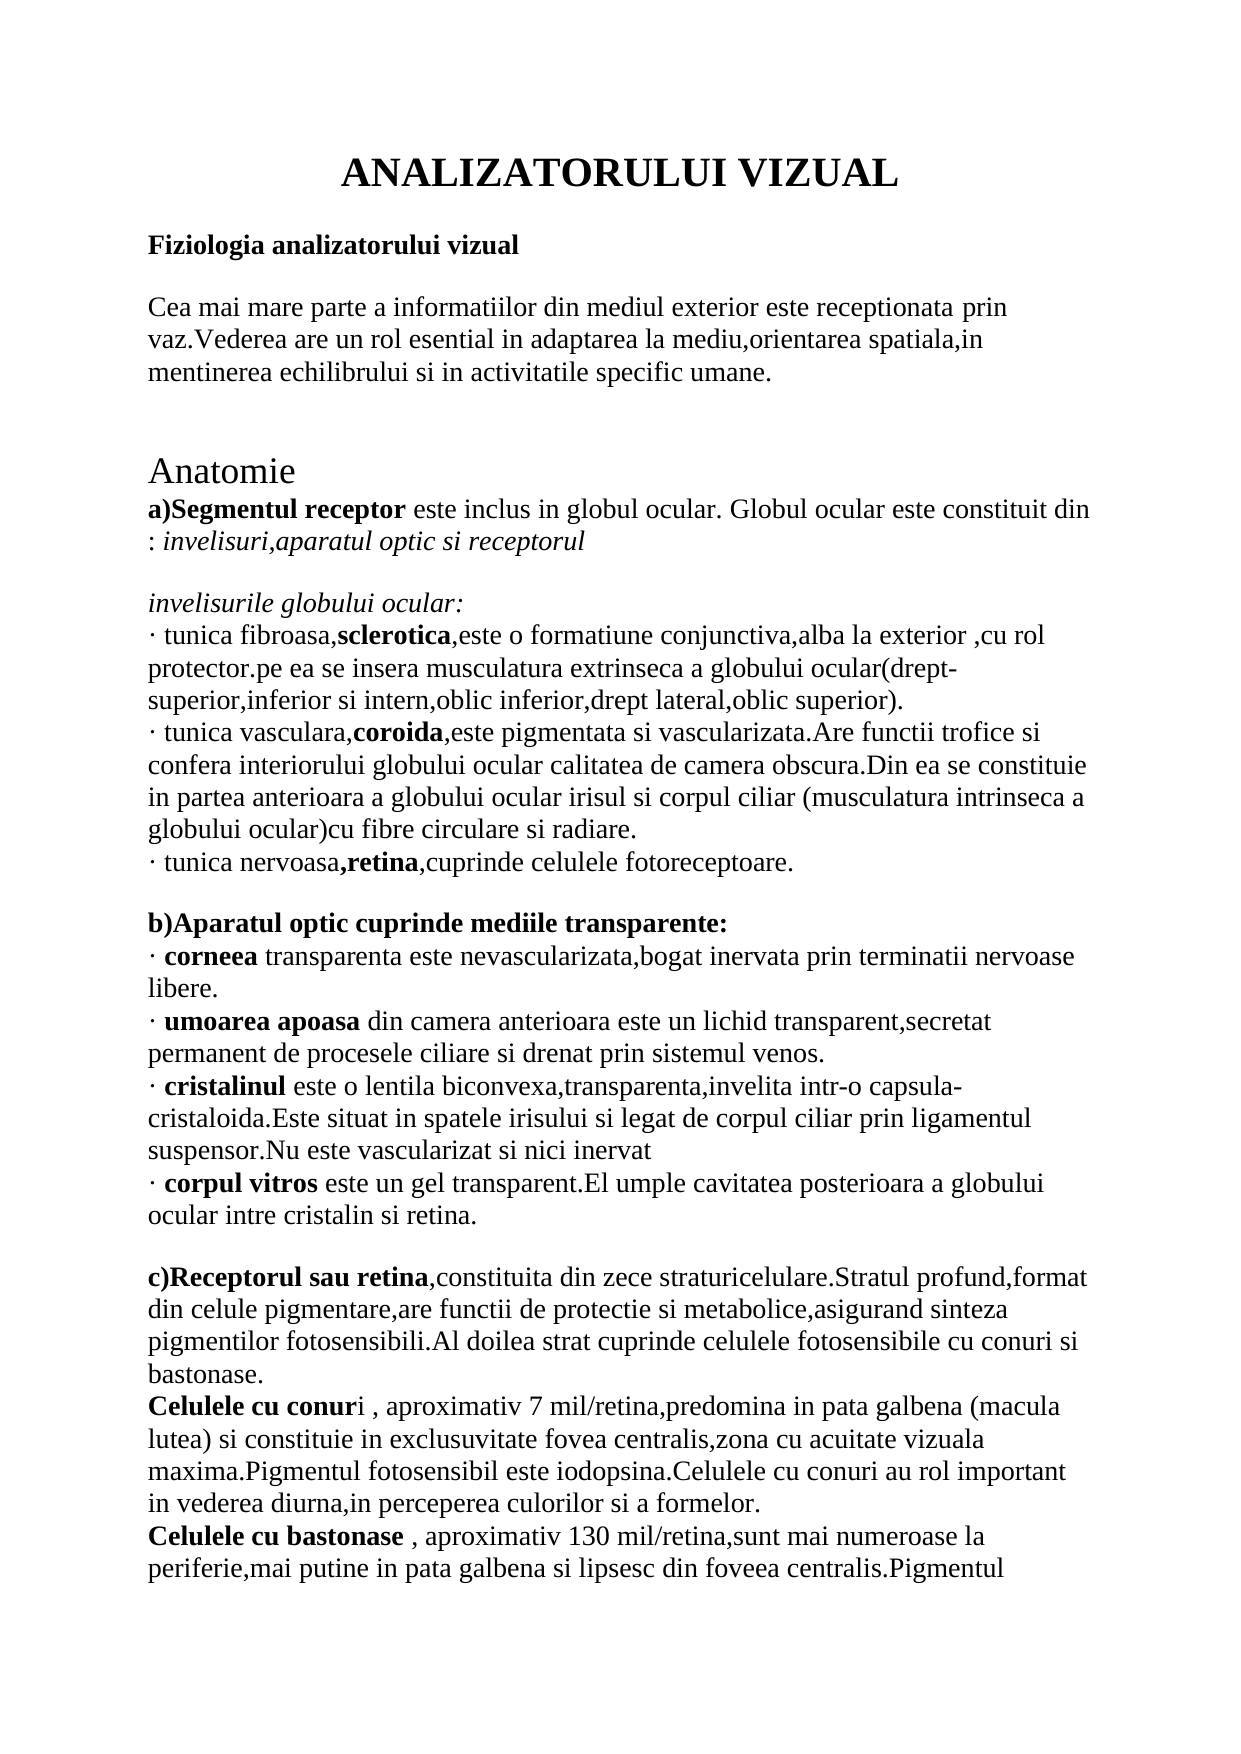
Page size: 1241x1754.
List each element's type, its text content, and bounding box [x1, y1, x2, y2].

text Cea mai mare parte a informatiilor din mediul exterior este receptionata prin vaz.Vederea are un rol esential in adaptarea la mediu,orientarea spatiala,in mentinerea echilibrului si in activitatile specific umane. [148, 290, 1093, 387]
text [148, 1260, 1093, 1584]
text ANALIZATORULUI VIZUAL [148, 148, 1093, 196]
text Anatomie a)Segmentul receptor este inclus in globul ocular. Globul ocular este constituit din : invelisuri,aparatul optic si receptorul [148, 416, 1093, 557]
text Fiziologia analizatorului vizual [148, 228, 1093, 261]
text b)Aparatul optic cuprinde mediile transparente: · corneea transparenta este nevascularizata,bogat inervata prin terminatii nervoase libere. · umoarea apoasa din camera anterioara este un lichid transparent,secretat permanent de procesele ciliare si drenat prin sistemul venos. · cristalinul este o lentila biconvexa,transparenta,invelita intr-o capsula-cristaloida.Este situat in spatele irisului si legat de corpul ciliar prin ligamentul suspensor.Nu este vascularizat si nici inervat · corpul vitros este un gel transparent.El umple cavitatea posterioara a globului ocular intre cristalin si retina. [148, 907, 1093, 1231]
text invelisurile globului ocular: · tunica fibroasa,sclerotica,este o formatiune conjunctiva,alba la exterior ,cu rol protector.pe ea se insera musculatura extrinseca a globului ocular(drept-superior,inferior si intern,oblic inferior,drept lateral,oblic superior). · tunica vasculara,coroida,este pigmentata si vascularizata.Are functii trofice si confera interiorului globului ocular calitatea de camera obscura.Din ea se constituie in partea anterioara a globului ocular irisul si corpul ciliar (musculatura intrinseca a globului ocular)cu fibre circulare si radiare. · tunica nervoasa,retina,cuprinde celulele fotoreceptoare. [148, 586, 1093, 877]
